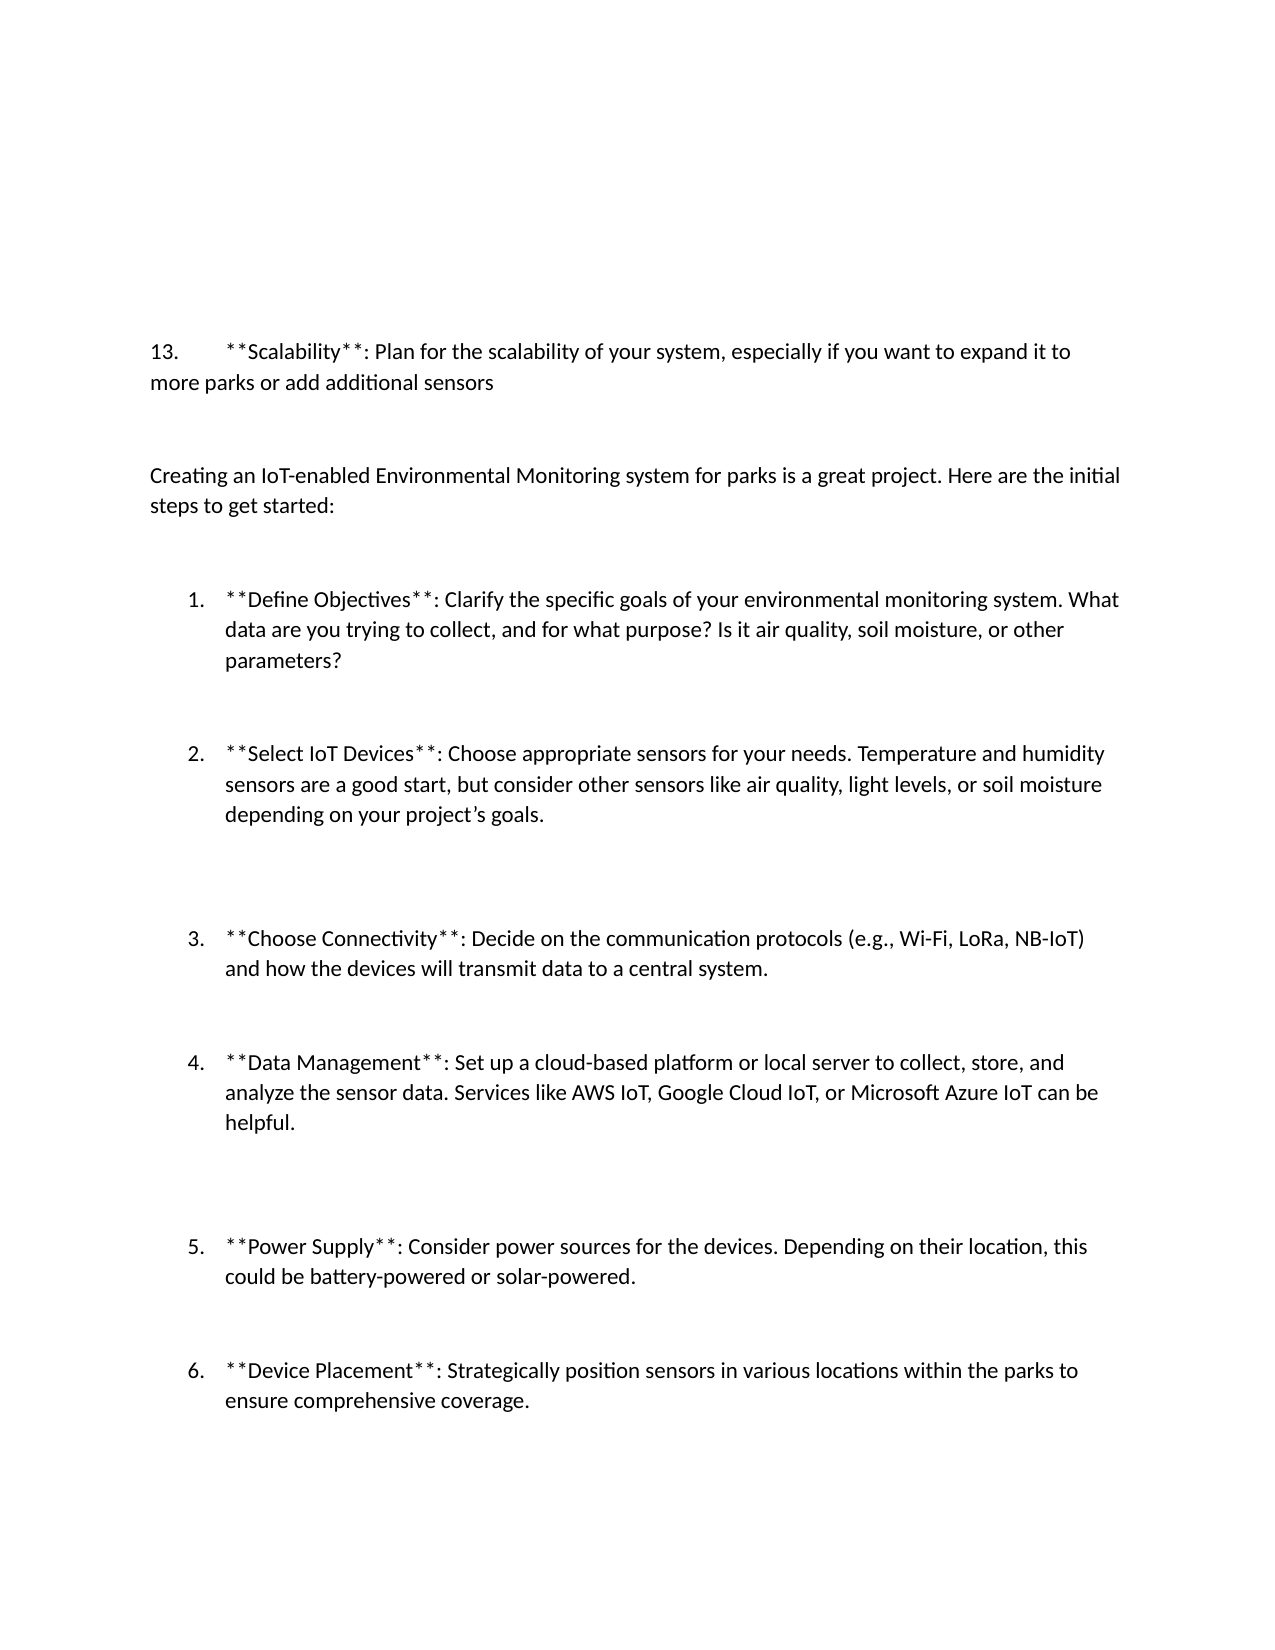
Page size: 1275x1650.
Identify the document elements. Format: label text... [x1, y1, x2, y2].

list **Device Placement**: Strategically position sensors in various locations within the parks to ensure comprehensive coverage. [187, 1356, 1125, 1414]
list **Define Objectives**: Clarify the specific goals of your environmental monitoring system. What data are you trying to collect, and for what purpose? Is it air quality, soil moisture, or other parameters? [187, 585, 1125, 674]
text Creating an IoT-enabled Environmental Monitoring system for parks is a great project. Here are the initial steps to get started: [150, 461, 1125, 520]
list **Choose Connectivity**: Decide on the communication protocols (e.g., Wi-Fi, LoRa, NB-IoT) and how the devices will transmit data to a central system. [187, 924, 1125, 982]
list **Power Supply**: Consider power sources for the devices. Depending on their location, this could be battery-powered or solar-powered. [187, 1232, 1125, 1291]
list **Data Management**: Set up a cloud-based platform or local server to collect, store, and analyze the sensor data. Services like AWS IoT, Google Cloud IoT, or Microsoft Azure IoT can be helpful. [187, 1048, 1125, 1136]
list **Select IoT Devices**: Choose appropriate sensors for your needs. Temperature and humidity sensors are a good start, but consider other sensors like air quality, light levels, or soil moisture depending on your project’s goals. [187, 739, 1125, 828]
text 13. **Scalability**: Plan for the scalability of your system, especially if you want to expand it to more parks or add additional sensors [150, 337, 1125, 396]
